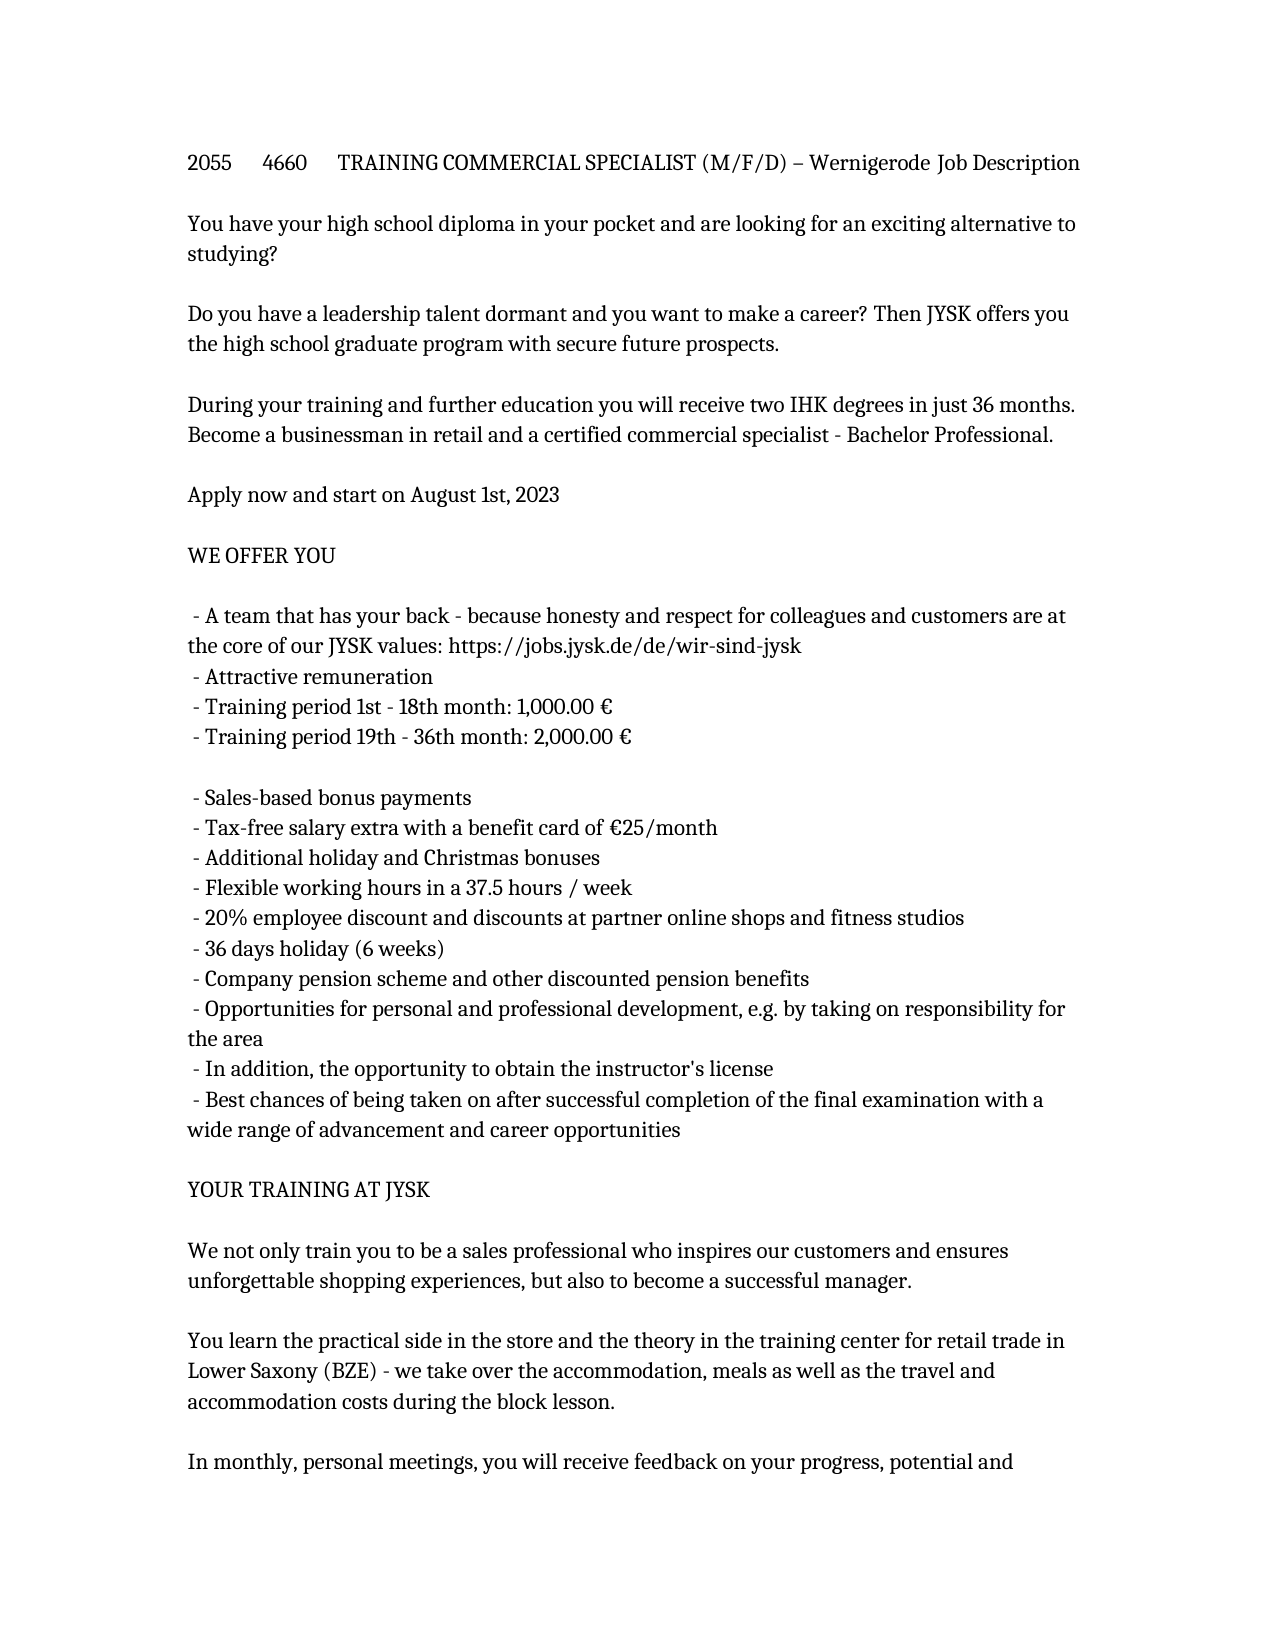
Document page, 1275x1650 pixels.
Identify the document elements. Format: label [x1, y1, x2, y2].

text [187, 150, 1087, 1475]
